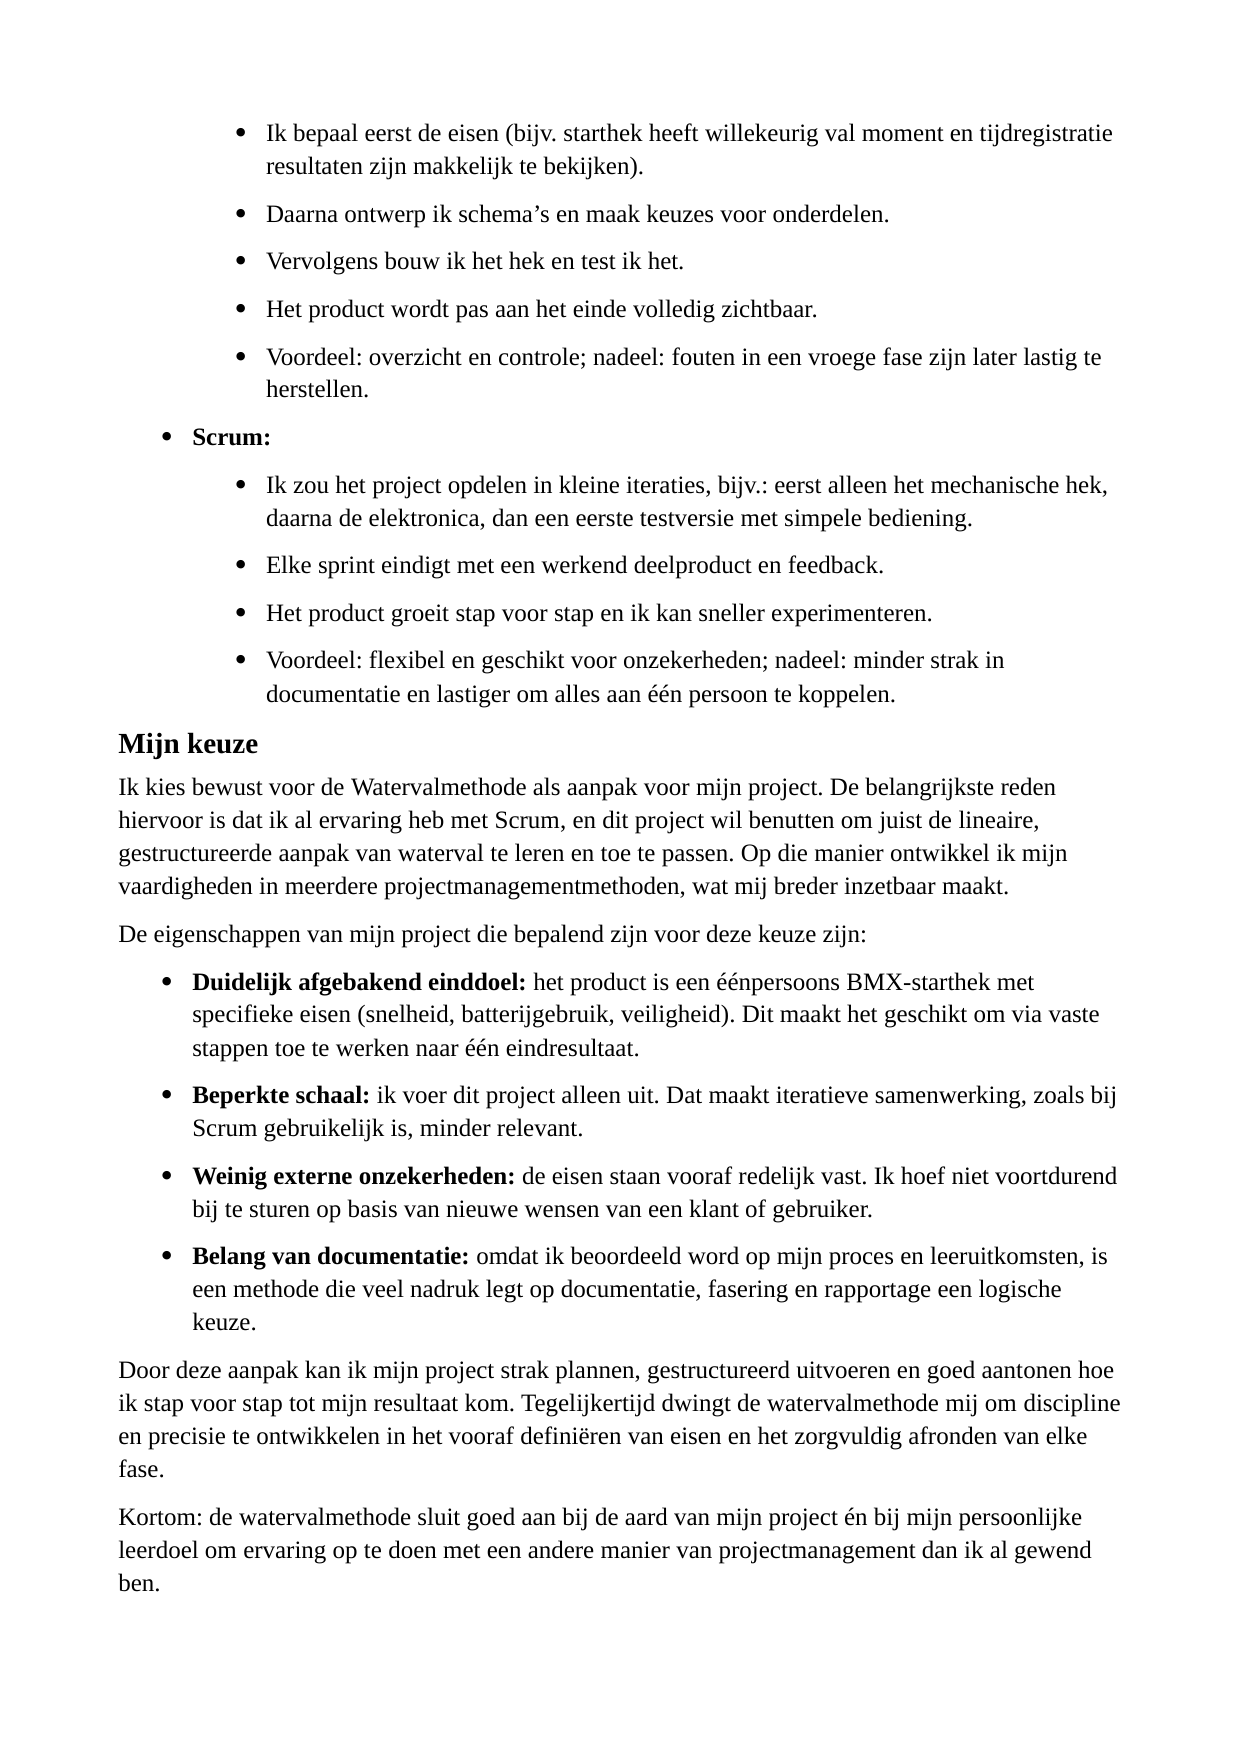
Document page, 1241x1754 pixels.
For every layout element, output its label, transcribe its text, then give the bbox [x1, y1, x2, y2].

text Door deze aanpak kan ik mijn project strak plannen, gestructureerd uitvoeren en goed aantonen hoe ik stap voor stap tot mijn resultaat kom. Tegelijkertijd dwingt de watervalmethode mij om discipline en precisie te ontwikkelen in het vooraf definiëren van eisen en het zorgvuldig afronden van elke fase. [118, 1355, 1122, 1483]
text Ik kies bewust voor de Watervalmethode als aanpak voor mijn project. De belangrijkste reden hiervoor is dat ik al ervaring heb met Scrum, en dit project wil benutten om juist de lineaire, gestructureerde aanpak van waterval te leren en toe te passen. Op die manier ontwikkel ik mijn vaardigheden in meerdere projectmanagementmethoden, wat mij breder inzetbaar maakt. [118, 772, 1122, 900]
list Duidelijk afgebakend einddoel: het product is een éénpersoons BMX-starthek met specifieke eisen (snelheid, batterijgebruik, veiligheid). Dit maakt het geschikt om via vaste stappen toe te werken naar één eindresultaat. [162, 967, 1122, 1061]
list Daarna ontwerp ik schema’s en maak keuzes voor onderdelen. [236, 199, 1122, 227]
list Voordeel: overzicht en controle; nadeel: fouten in een vroege fase zijn later lastig te herstellen. [236, 342, 1122, 403]
list Ik bepaal eerst de eisen (bijv. starthek heeft willekeurig val moment en tijdregistratie resultaten zijn makkelijk te bekijken). [236, 118, 1122, 180]
list Beperkte schaal: ik voer dit project alleen uit. Dat maakt iteratieve samenwerking, zoals bij Scrum gebruikelijk is, minder relevant. [162, 1080, 1122, 1142]
list Voordeel: flexibel en geschikt voor onzekerheden; nadeel: minder strak in documentatie en lastiger om alles aan één persoon te koppelen. [236, 646, 1122, 707]
list Belang van documentatie: omdat ik beoordeeld word op mijn proces en leeruitkomsten, is een methode die veel nadruk legt op documentatie, fasering en rapportage een logische keuze. [162, 1241, 1122, 1336]
list Het product wordt pas aan het einde volledig zichtbaar. [236, 294, 1122, 323]
list Weinig externe onzekerheden: de eisen staan vooraf redelijk vast. Ik hoef niet voortdurend bij te sturen op basis van nieuwe wensen van een klant of gebruiker. [162, 1161, 1122, 1223]
list Het product groeit stap voor stap en ik kan sneller experimenteren. [236, 598, 1122, 627]
list Ik zou het project opdelen in kleine iteraties, bijv.: eerst alleen het mechanische hek, daarna de elektronica, dan een eerste testversie met simpele bediening. [236, 470, 1122, 532]
subtitle Mijn keuze [118, 726, 1122, 760]
list Elke sprint eindigt met een werkend deelproduct en feedback. [236, 550, 1122, 579]
list Scrum: [162, 422, 1122, 451]
list Vervolgens bouw ik het hek en test ik het. [236, 246, 1122, 275]
text De eigenschappen van mijn project die bepalend zijn voor deze keuze zijn: [118, 919, 1122, 948]
